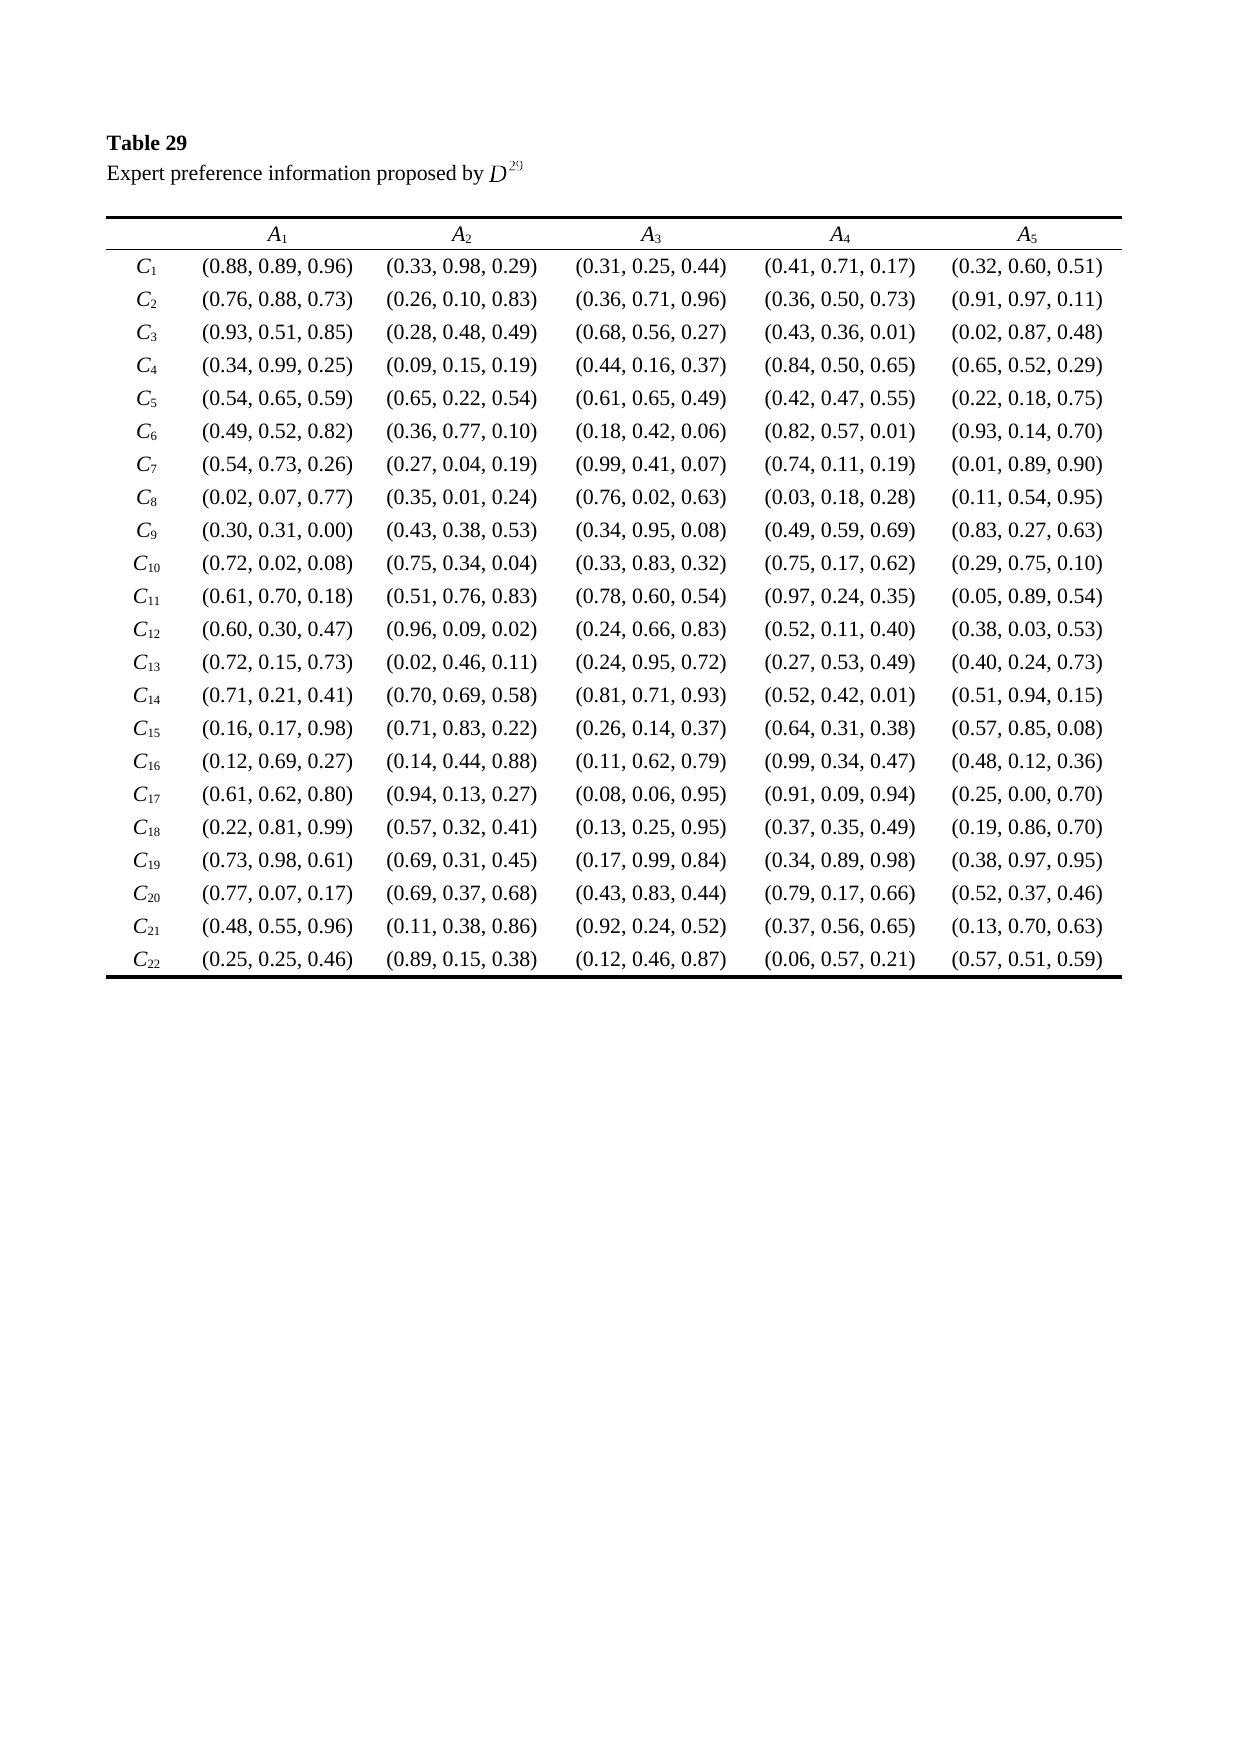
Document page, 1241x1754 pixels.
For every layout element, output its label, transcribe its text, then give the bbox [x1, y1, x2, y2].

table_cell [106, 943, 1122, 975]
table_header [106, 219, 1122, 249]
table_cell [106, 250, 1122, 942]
text Expert preference information proposed by [106, 155, 1134, 191]
text Table 29 [106, 129, 1134, 155]
